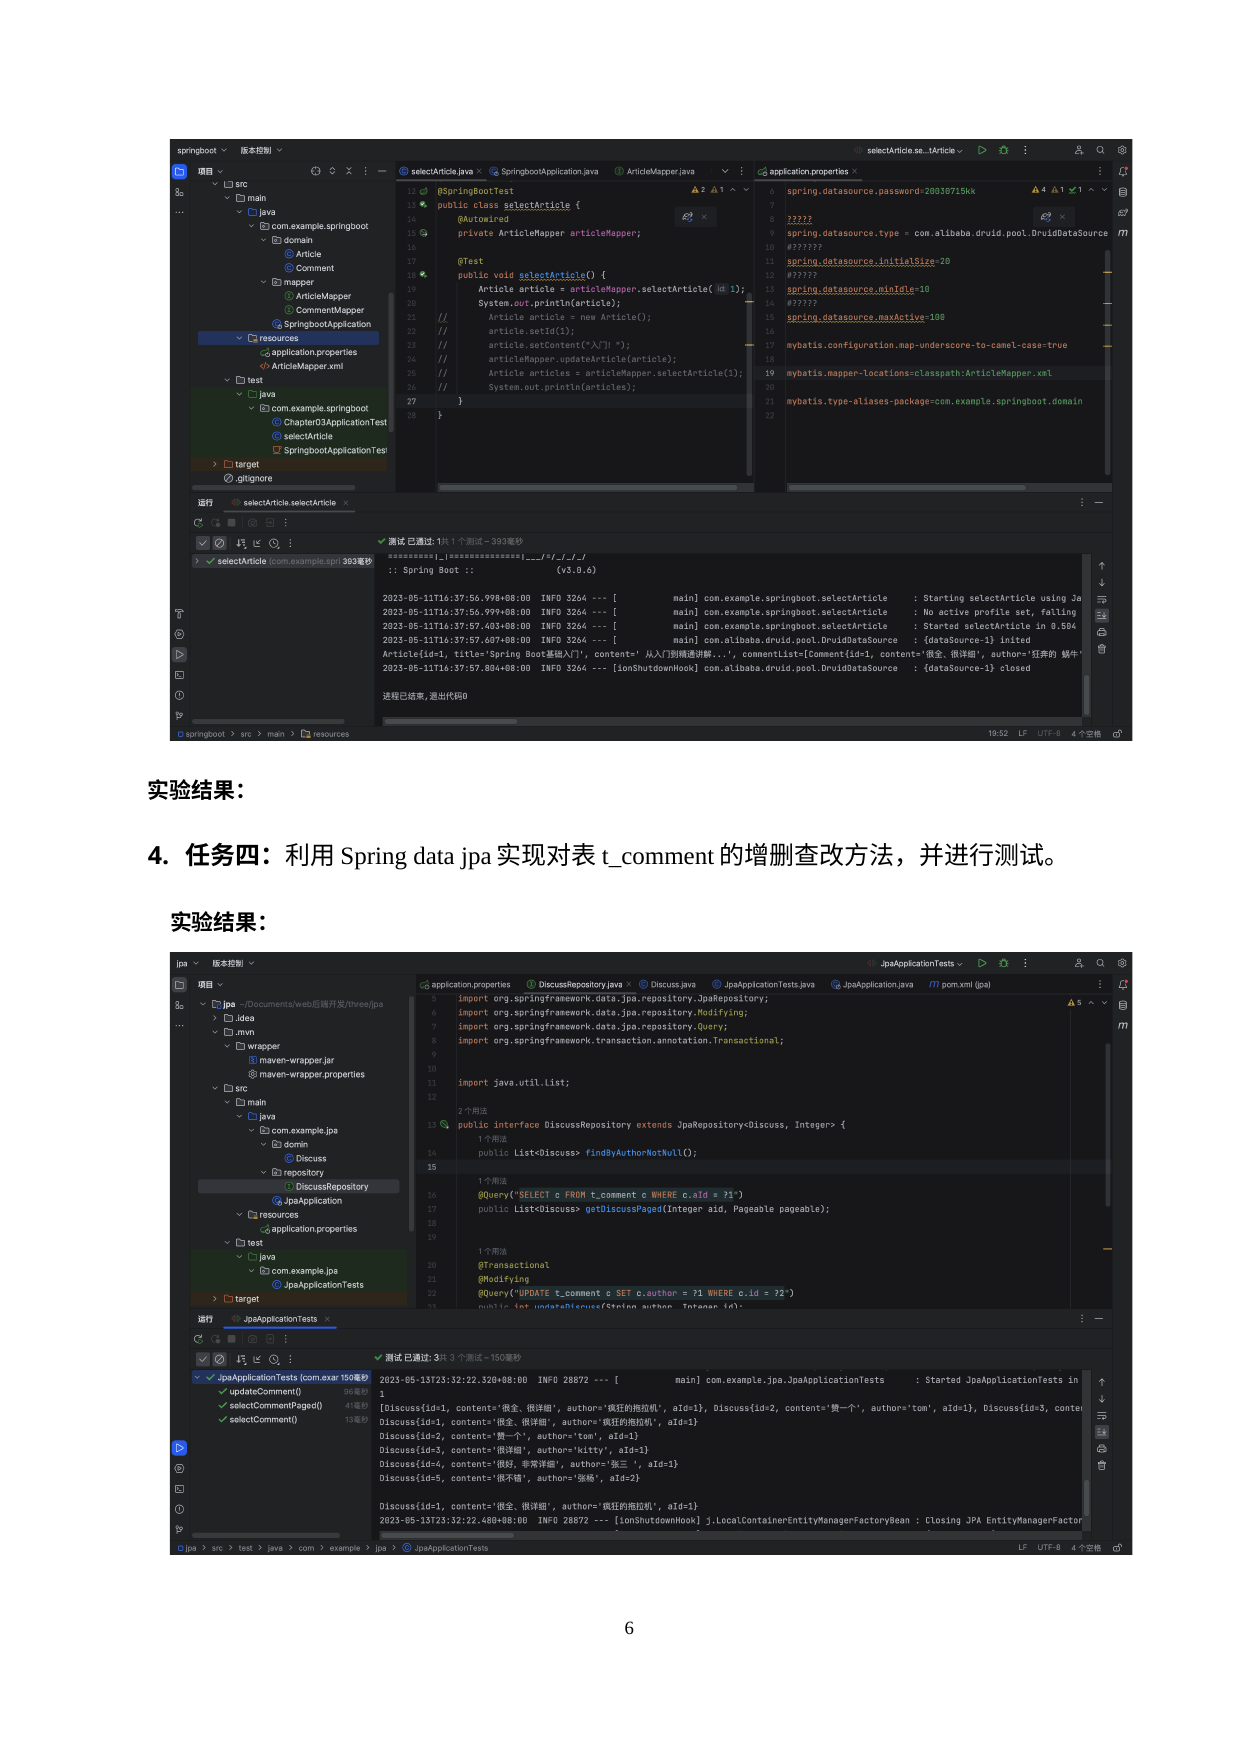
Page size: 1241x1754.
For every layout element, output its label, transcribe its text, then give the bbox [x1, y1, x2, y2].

text 实验结果： [148, 904, 1110, 937]
picture [169, 139, 1133, 741]
list 任务四：利用Spring data jpa实现对表t_comment的增删查改方法，并进行测试。 [148, 821, 1110, 886]
picture [169, 952, 1133, 1555]
